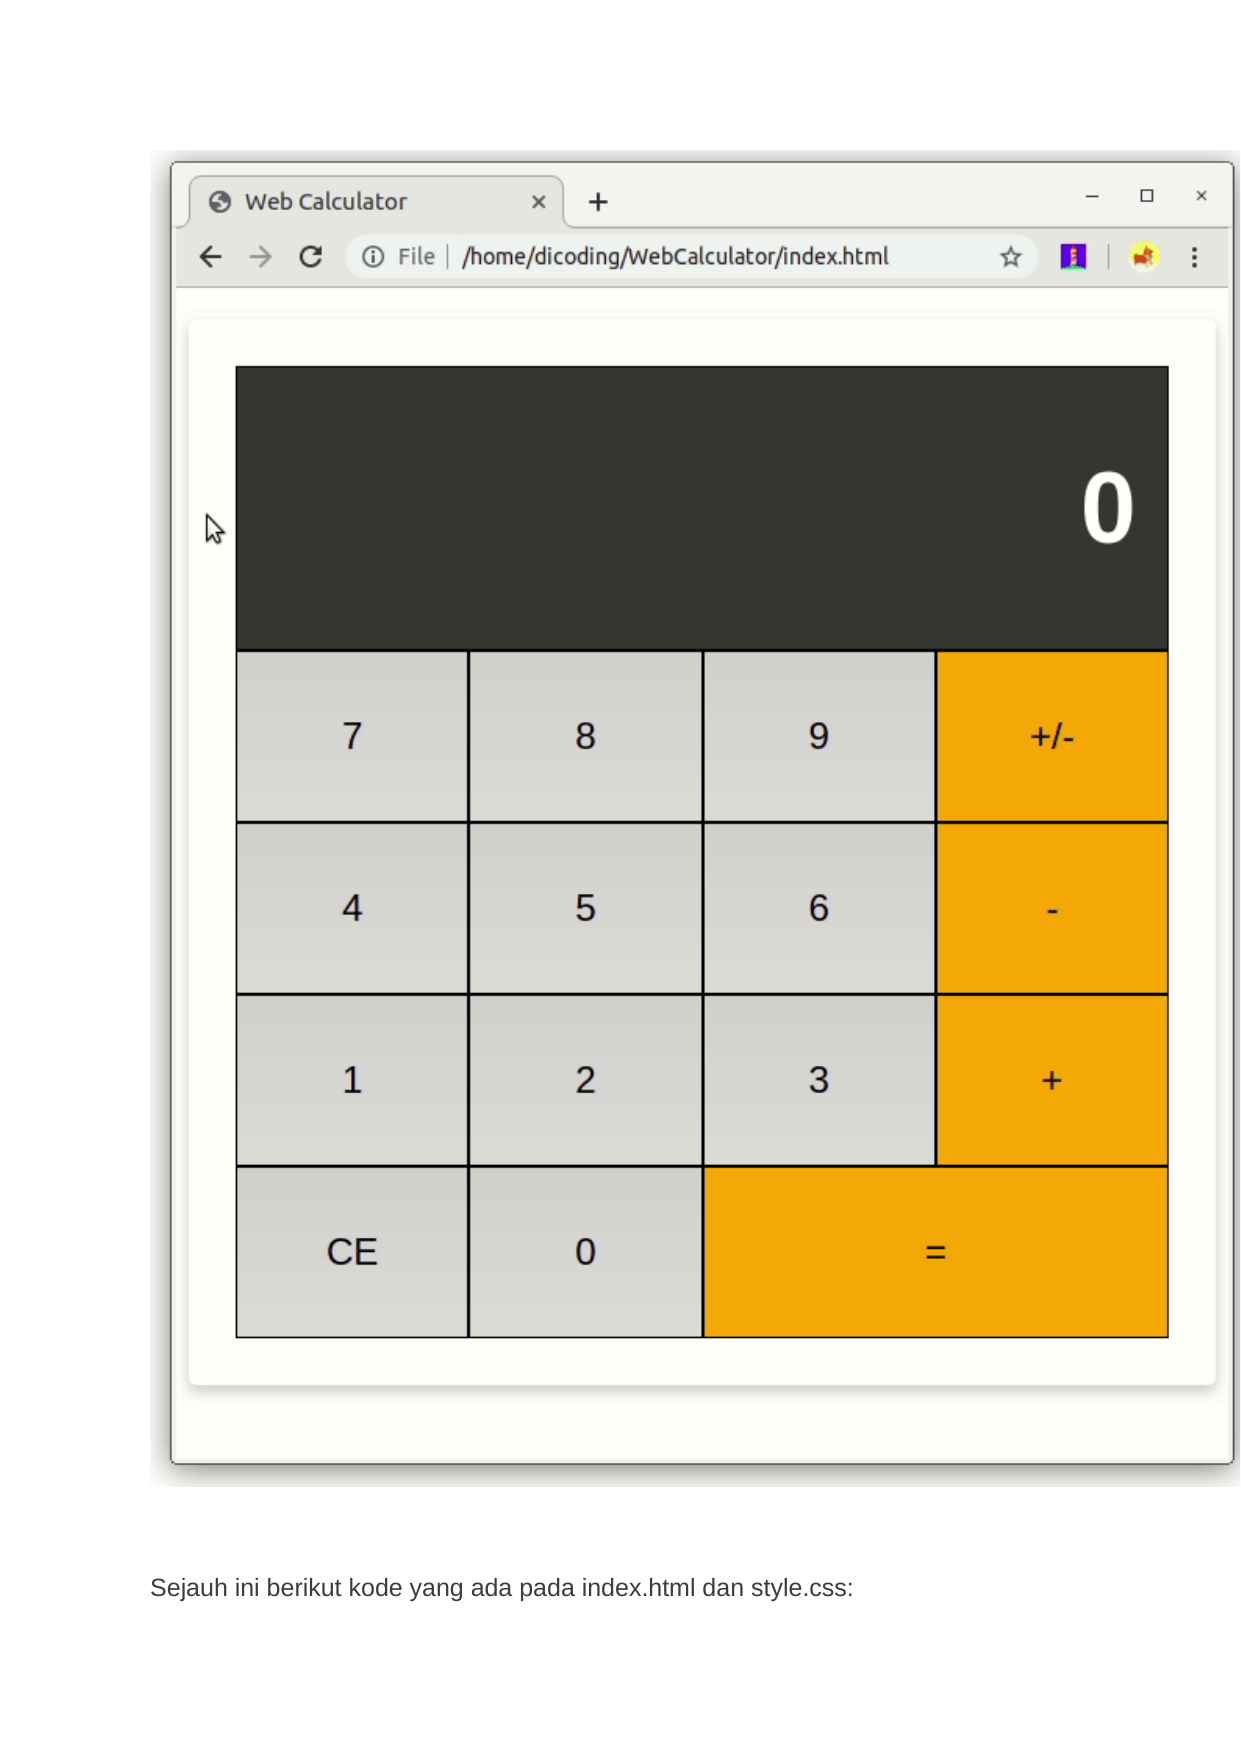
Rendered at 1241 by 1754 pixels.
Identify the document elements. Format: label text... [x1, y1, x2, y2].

picture [150, 150, 1241, 1487]
text Sejauh ini berikut kode yang ada pada index.html dan style.css: [150, 1573, 1090, 1602]
